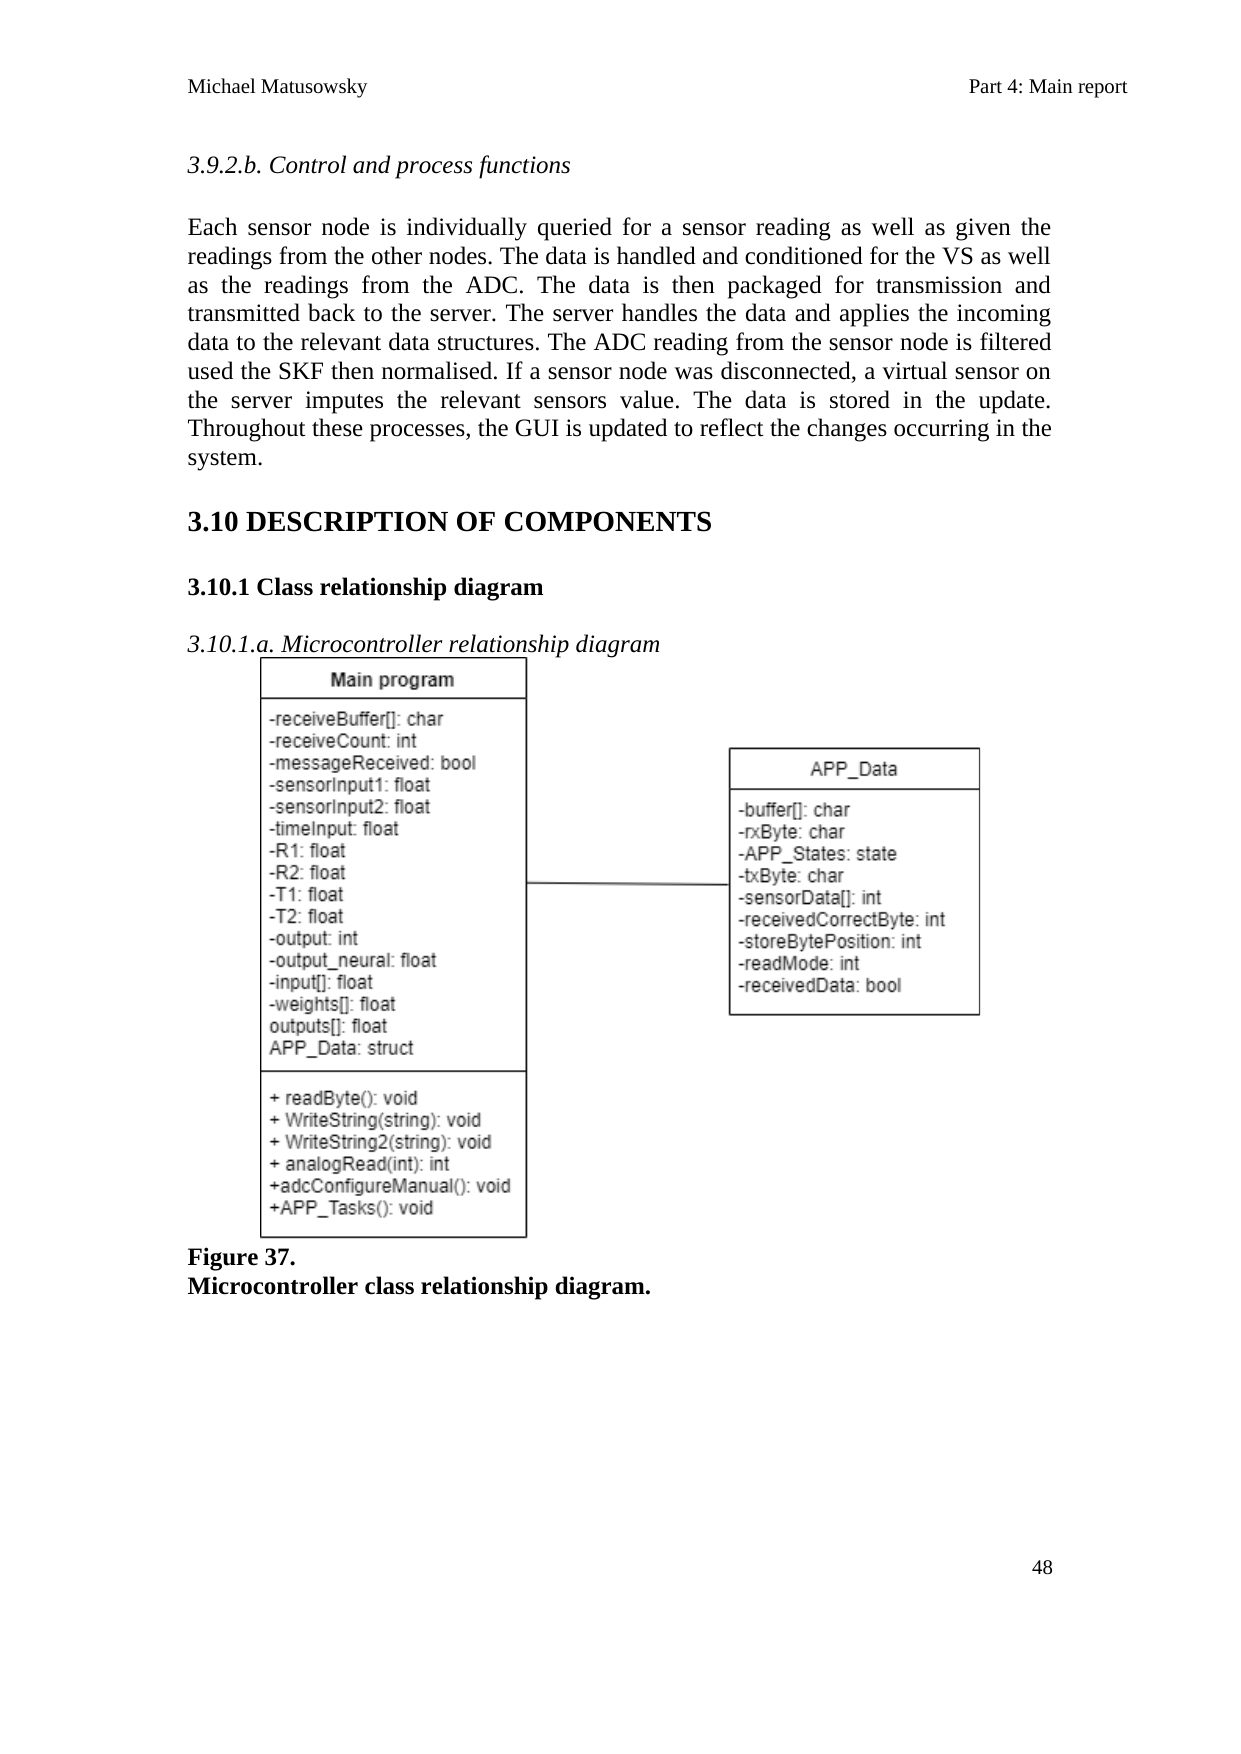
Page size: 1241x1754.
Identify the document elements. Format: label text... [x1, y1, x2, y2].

text Each sensor node is individually queried for a sensor reading as well as given the readings from the other nodes. The data is handled and conditioned for the VS as well as the readings from the ADC. The data is then packaged for transmission and transmitted back to the server. The server handles the data and applies the incoming data to the relevant data structures. The ADC reading from the sensor node is filtered used the SKF then normalised. If a sensor node was disconnected, a virtual sensor on the server imputes the relevant sensors value. The data is stored in the update. Throughout these processes, the GUI is updated to reflect the changes occurring in the system. [187, 212, 1053, 471]
text Figure 37. [187, 1242, 1053, 1271]
text 3.9.2.b. Control and process functions [187, 150, 1053, 179]
picture [260, 657, 981, 1243]
text 3.10 DESCRIPTION OF COMPONENTS [187, 504, 1053, 538]
text 3.10.1.a. Microcontroller relationship diagram [187, 629, 1053, 658]
text 3.10.1 Class relationship diagram [187, 572, 1053, 600]
text Microcontroller class relationship diagram. [187, 1271, 1053, 1300]
